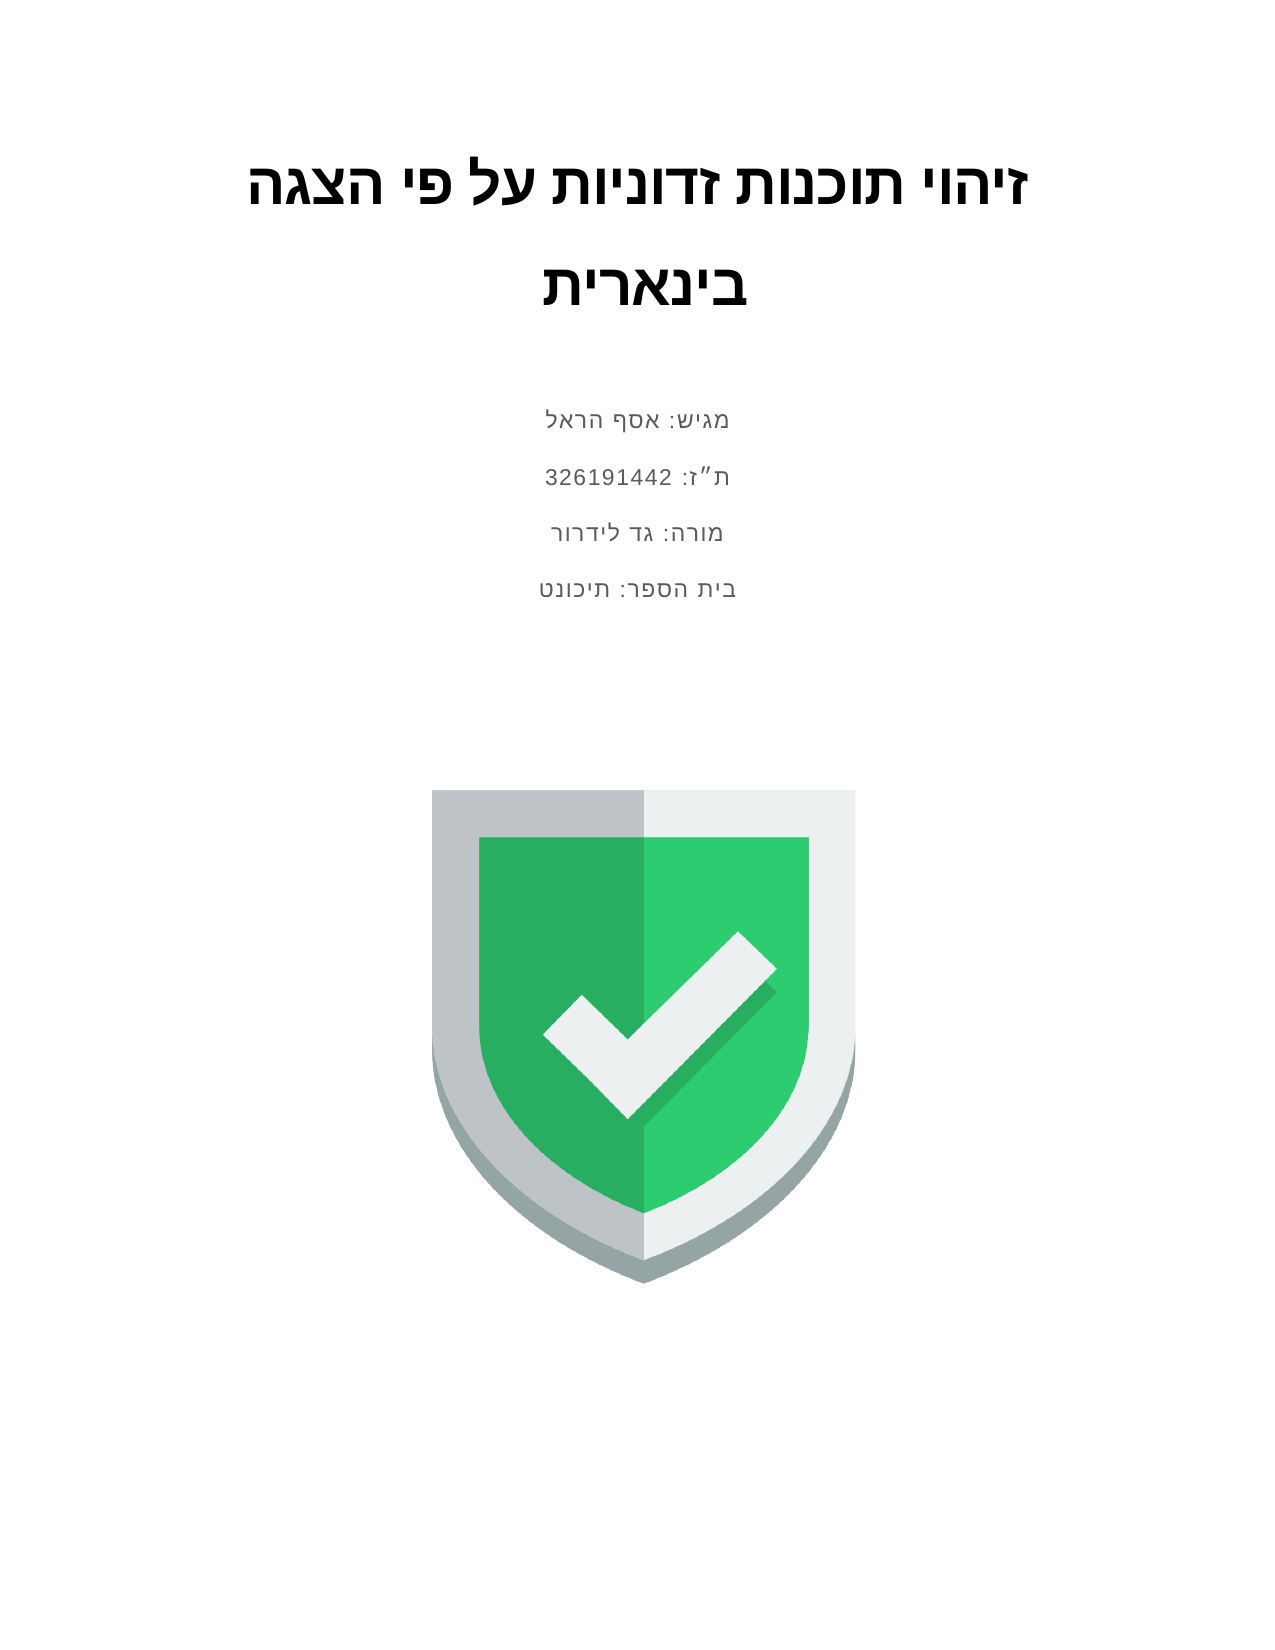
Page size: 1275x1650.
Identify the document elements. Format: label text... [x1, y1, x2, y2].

subtitle מגיש: אסף הראל [150, 407, 1125, 434]
picture [361, 743, 925, 1307]
subtitle בית הספר: תיכונט [150, 576, 1125, 602]
title זיהוי תוכנות זדוניות על פי הצגה בינארית [150, 150, 1125, 318]
subtitle ת״ז: 326191442 [150, 463, 1125, 490]
subtitle מורה: גד לידרור [150, 520, 1125, 546]
